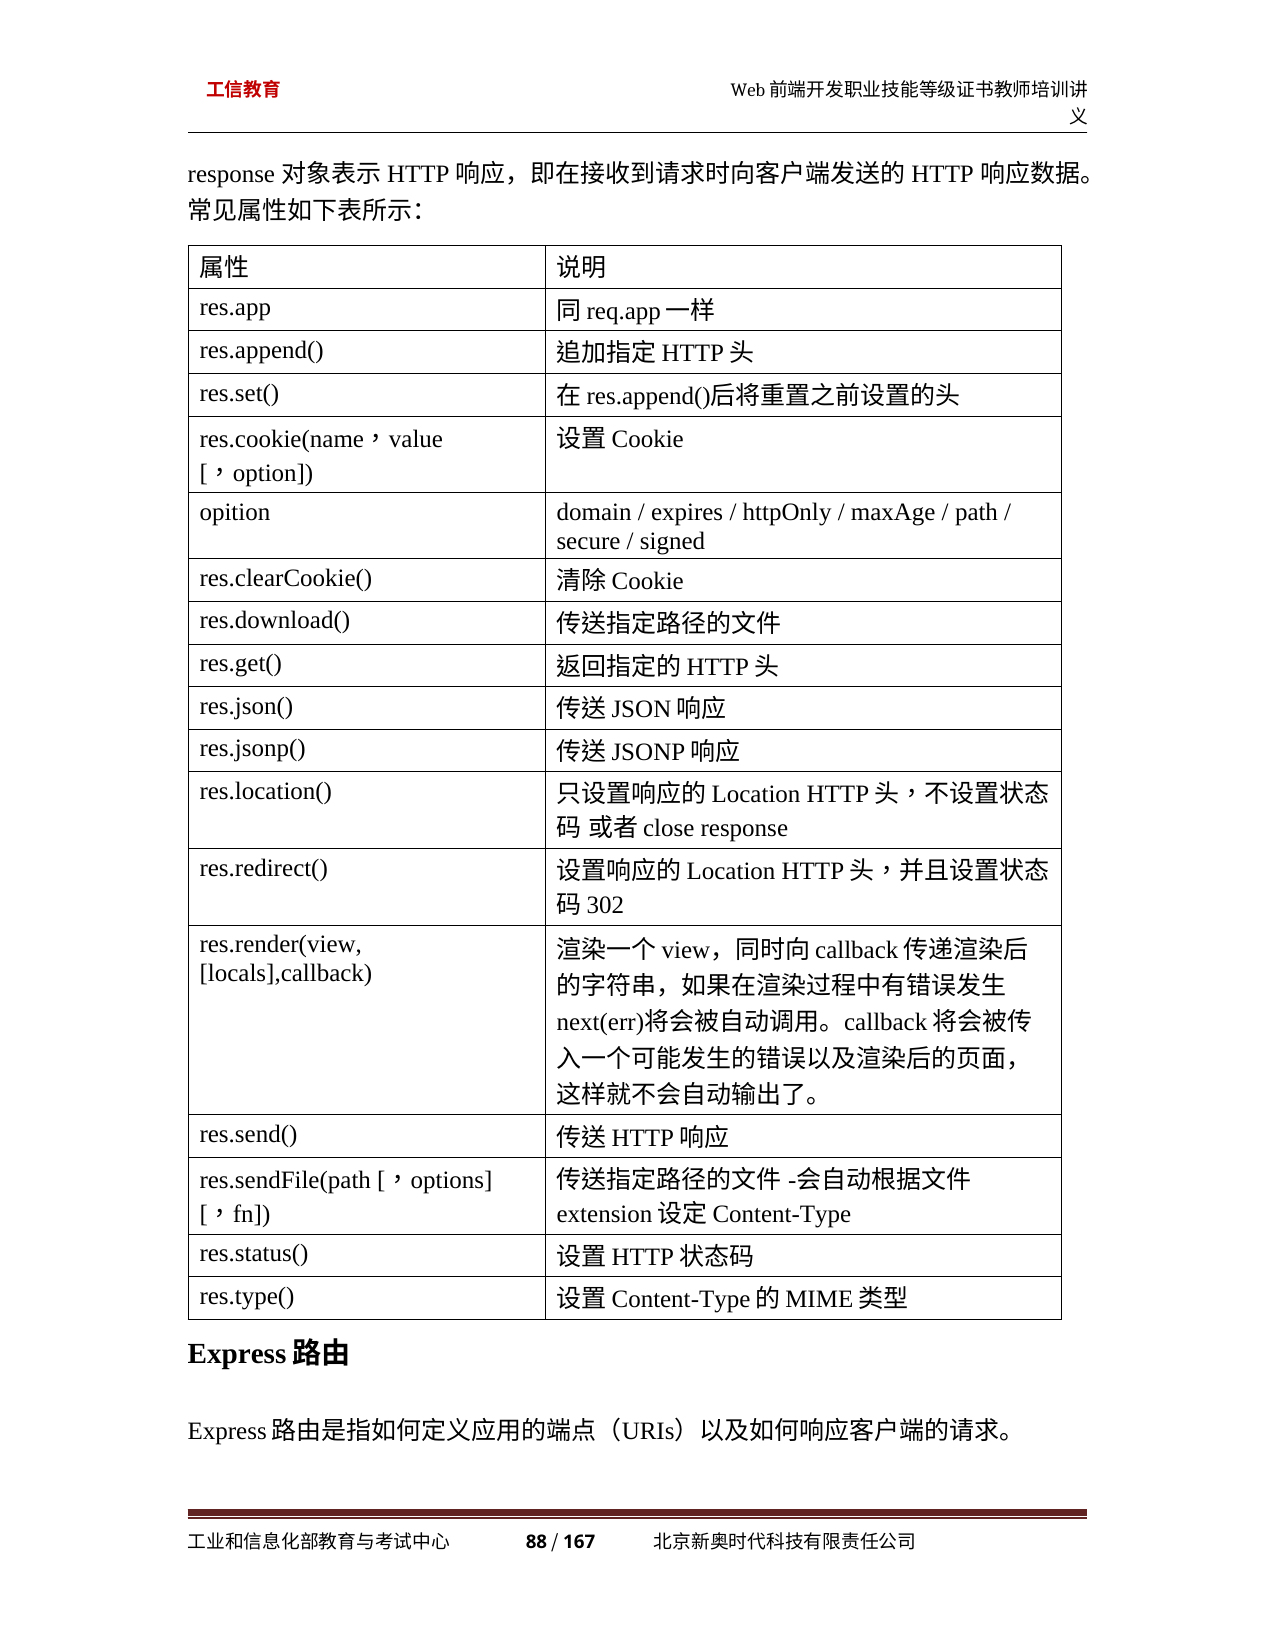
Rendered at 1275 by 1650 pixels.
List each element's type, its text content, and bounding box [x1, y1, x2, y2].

table_cell 在res.append()后将重置之前设置的头 [546, 374, 1061, 416]
table_cell 传送JSON响应 [546, 687, 1061, 729]
table_cell res.cookie(name，value [，option]) [189, 417, 545, 492]
table_cell opition [189, 493, 545, 558]
text Express路由 [187, 1332, 1087, 1372]
table_cell res.get() [189, 645, 545, 686]
table_cell 设置响应的Location HTTP头，并且设置状态码302 [546, 849, 1061, 924]
table_cell res.sendFile(path [，options] [，fn]) [189, 1158, 545, 1234]
table_cell 同req.app一样 [546, 289, 1061, 330]
table_header 说明 [546, 246, 1061, 288]
table_cell 传送指定路径的文件 -会自动根据文件extension设定Content-Type [546, 1158, 1061, 1234]
table_cell res.render(view,[locals],callback) [189, 926, 545, 1114]
table_cell res.append() [189, 331, 545, 373]
table_cell 设置HTTP状态码 [546, 1235, 1061, 1276]
table_cell 传送JSONP响应 [546, 730, 1061, 771]
table_cell res.type() [189, 1277, 545, 1319]
table_cell 只设置响应的Location HTTP头，不设置状态码 或者close response [546, 772, 1061, 848]
table_cell 渲染一个view，同时向callback传递渲染后的字符串，如果在渲染过程中有错误发生next(err)将会被自动调用。callback将会被传入一个可能发生的错误以及渲染后的页面，这样就不会自动输出了。 [546, 926, 1061, 1114]
table_cell res.app [189, 289, 545, 330]
table_cell res.send() [189, 1115, 545, 1157]
table_cell 传送HTTP响应 [546, 1115, 1061, 1157]
table_cell res.clearCookie() [189, 559, 545, 601]
table_cell 设置Content-Type的MIME类型 [546, 1277, 1061, 1319]
table_cell res.redirect() [189, 849, 545, 924]
table_cell res.set() [189, 374, 545, 416]
table_cell 追加指定HTTP头 [546, 331, 1061, 373]
table_header 属性 [189, 246, 545, 288]
table_cell 清除Cookie [546, 559, 1061, 601]
table_cell domain / expires / httpOnly / maxAge / path / secure / signed [546, 493, 1061, 558]
table_cell res.status() [189, 1235, 545, 1276]
table_cell res.download() [189, 602, 545, 643]
text Express路由是指如何定义应用的端点（URIs）以及如何响应客户端的请求。 [187, 1411, 1087, 1447]
table_cell res.json() [189, 687, 545, 729]
table_cell 传送指定路径的文件 [546, 602, 1061, 643]
text response 对象表示 HTTP 响应，即在接收到请求时向客户端发送的 HTTP 响应数据。常见属性如下表所示： [187, 154, 1087, 226]
table_cell 设置Cookie [546, 417, 1061, 492]
table_cell res.jsonp() [189, 730, 545, 771]
table_cell 返回指定的HTTP头 [546, 645, 1061, 686]
table_cell res.location() [189, 772, 545, 848]
